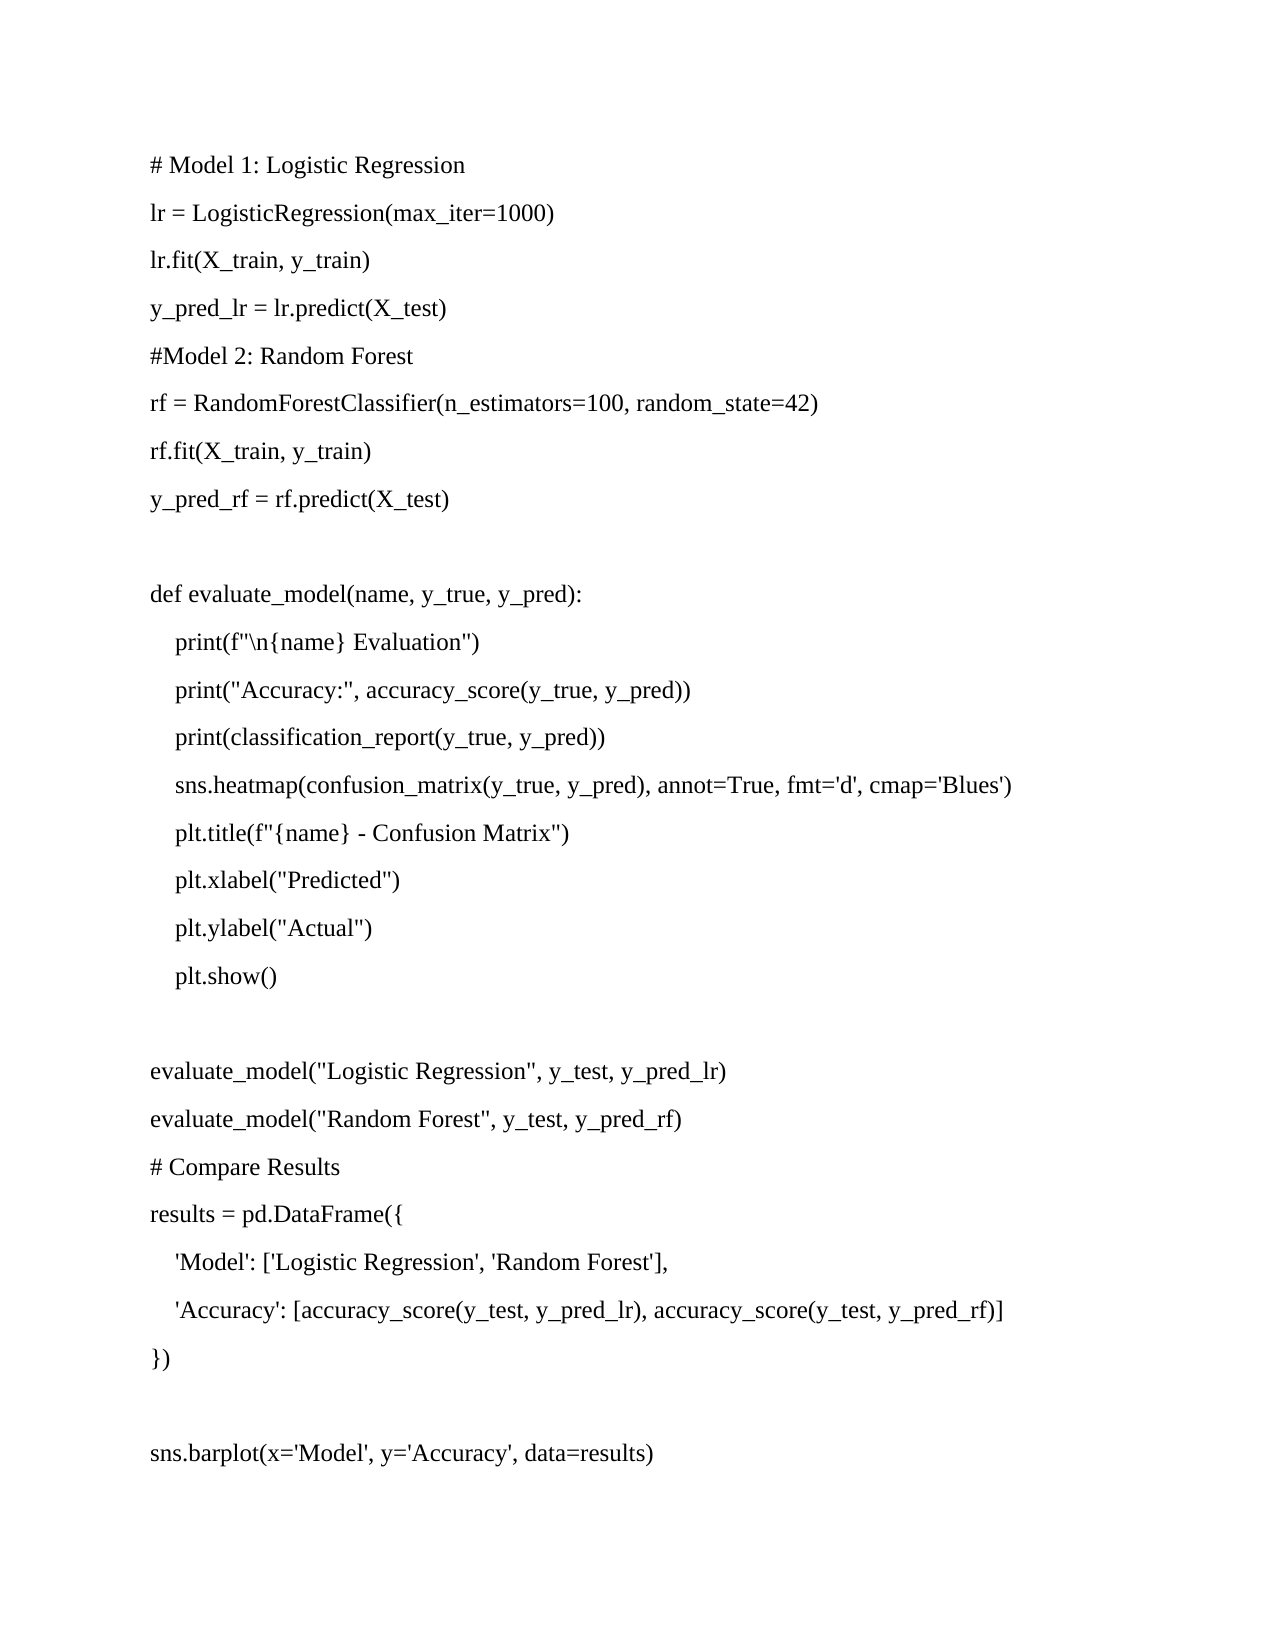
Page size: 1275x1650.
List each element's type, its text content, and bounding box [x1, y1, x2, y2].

text lr = LogisticRegression(max_iter=1000) [150, 198, 1125, 226]
text print(f"\n{name} Evaluation") [150, 627, 1125, 656]
text plt.xlabel("Predicted") [150, 866, 1125, 894]
text # Compare Results [150, 1152, 1125, 1181]
text plt.ylabel("Actual") [150, 913, 1125, 942]
text 'Accuracy': [accuracy_score(y_test, y_pred_lr), accuracy_score(y_test, y_pred_rf)] [150, 1295, 1125, 1324]
text y_pred_lr = lr.predict(X_test) [150, 293, 1125, 322]
text print(classification_report(y_true, y_pred)) [150, 722, 1125, 751]
text #Model 2: Random Forest [150, 341, 1125, 369]
text # Model 1: Logistic Regression [150, 150, 1125, 179]
text rf = RandomForestClassifier(n_estimators=100, random_state=42) [150, 388, 1125, 417]
text evaluate_model("Logistic Regression", y_test, y_pred_lr) [150, 1056, 1125, 1085]
text plt.show() [150, 961, 1125, 990]
text }) [150, 1343, 1125, 1371]
text lr.fit(X_train, y_train) [150, 245, 1125, 274]
text evaluate_model("Random Forest", y_test, y_pred_rf) [150, 1104, 1125, 1133]
text sns.heatmap(confusion_matrix(y_true, y_pred), annot=True, fmt='d', cmap='Blues') [150, 770, 1125, 799]
text def evaluate_model(name, y_true, y_pred): [150, 579, 1125, 608]
text sns.barplot(x='Model', y='Accuracy', data=results) [150, 1438, 1125, 1467]
text results = pd.DataFrame({ [150, 1199, 1125, 1228]
text plt.title(f"{name} - Confusion Matrix") [150, 818, 1125, 847]
text y_pred_rf = rf.predict(X_test) [150, 484, 1125, 513]
text 'Model': ['Logistic Regression', 'Random Forest'], [150, 1247, 1125, 1276]
text rf.fit(X_train, y_train) [150, 436, 1125, 465]
text print("Accuracy:", accuracy_score(y_true, y_pred)) [150, 675, 1125, 703]
